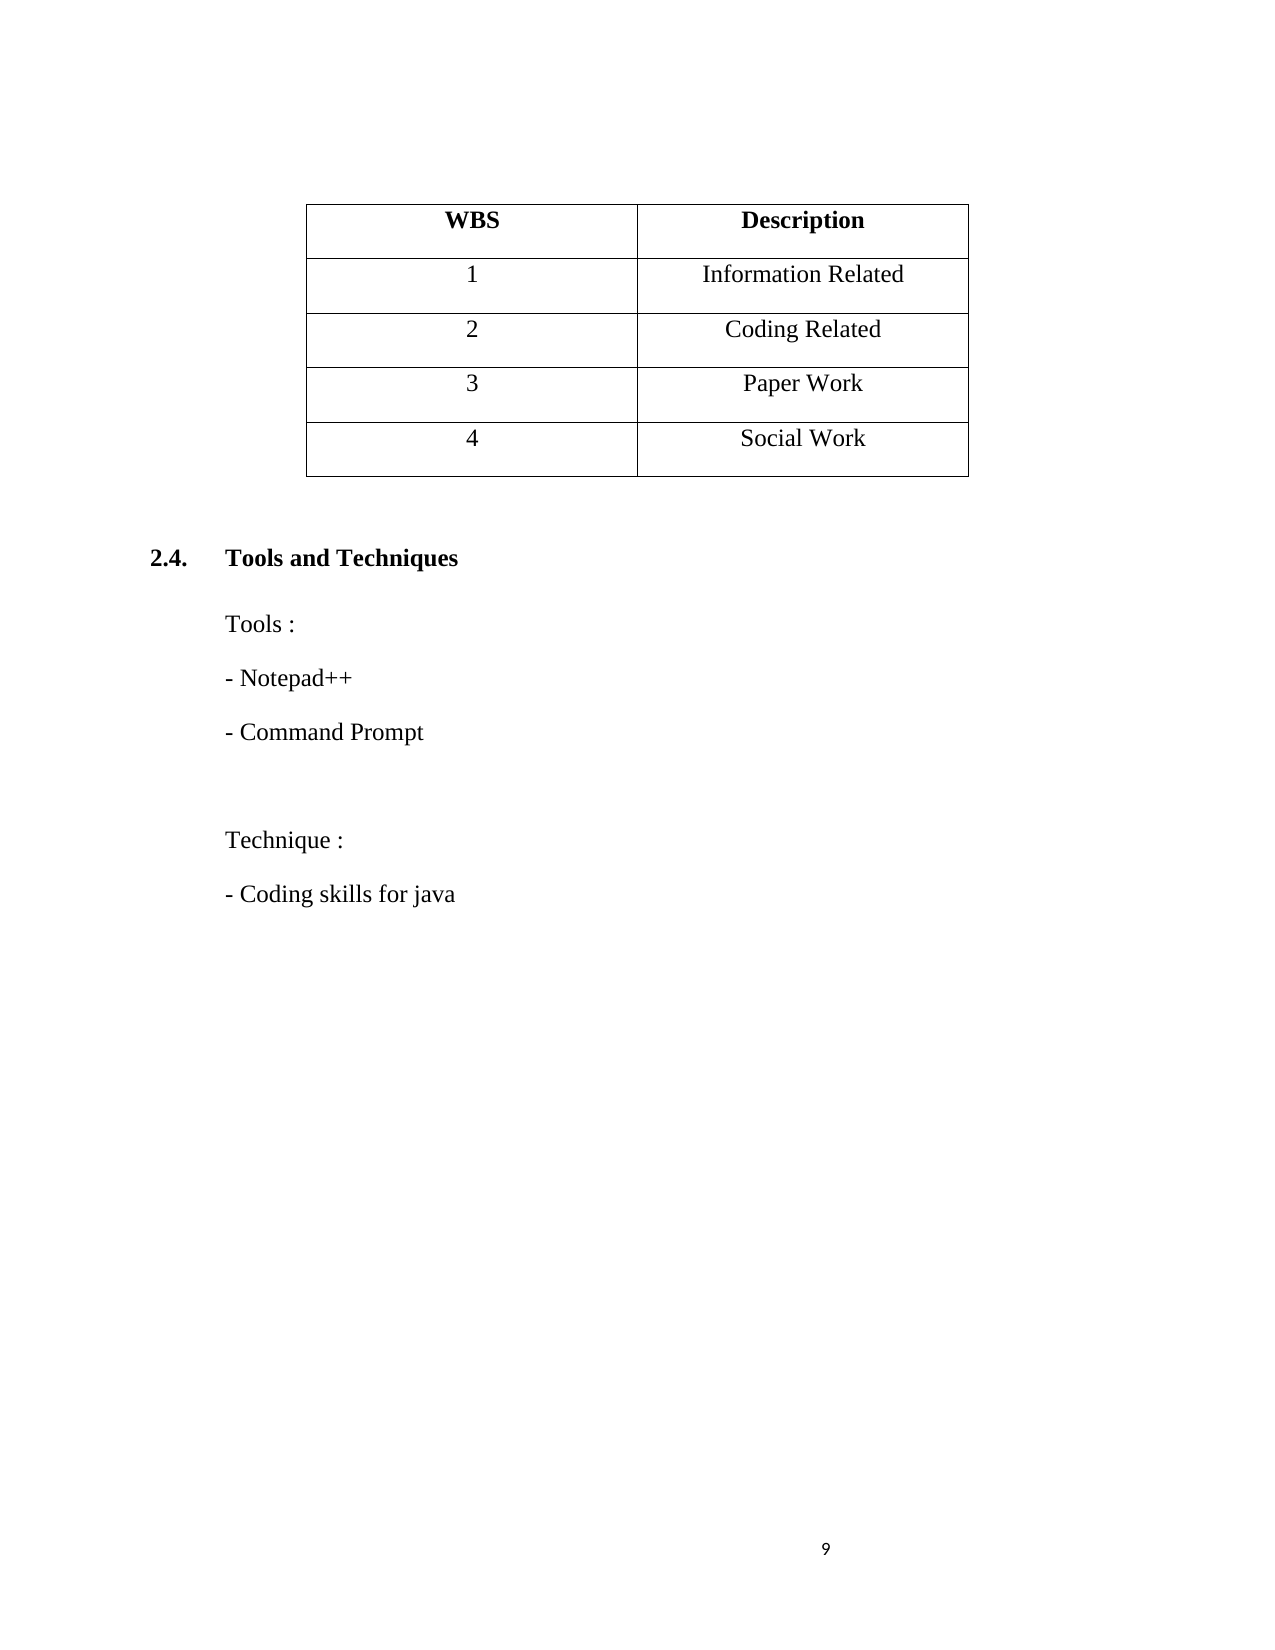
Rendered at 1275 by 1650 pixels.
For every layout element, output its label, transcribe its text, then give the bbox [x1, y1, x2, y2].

table_header WBS [307, 205, 637, 258]
text - Coding skills for java [150, 879, 1125, 907]
list Tools : [150, 609, 1125, 638]
text - Command Prompt [150, 717, 1125, 746]
table_header Description [638, 205, 968, 258]
table_cell 3 [307, 368, 637, 422]
table_cell 2 [307, 314, 637, 367]
table_cell Social Work [638, 423, 968, 476]
table_cell 1 [307, 259, 637, 313]
table_cell Paper Work [638, 368, 968, 422]
table_cell Information Related [638, 259, 968, 313]
text - Notepad++ [150, 663, 1125, 692]
list Tools and Techniques [150, 543, 1125, 572]
table_cell 4 [307, 423, 637, 476]
text Technique : [150, 825, 1125, 853]
table_cell Coding Related [638, 314, 968, 367]
